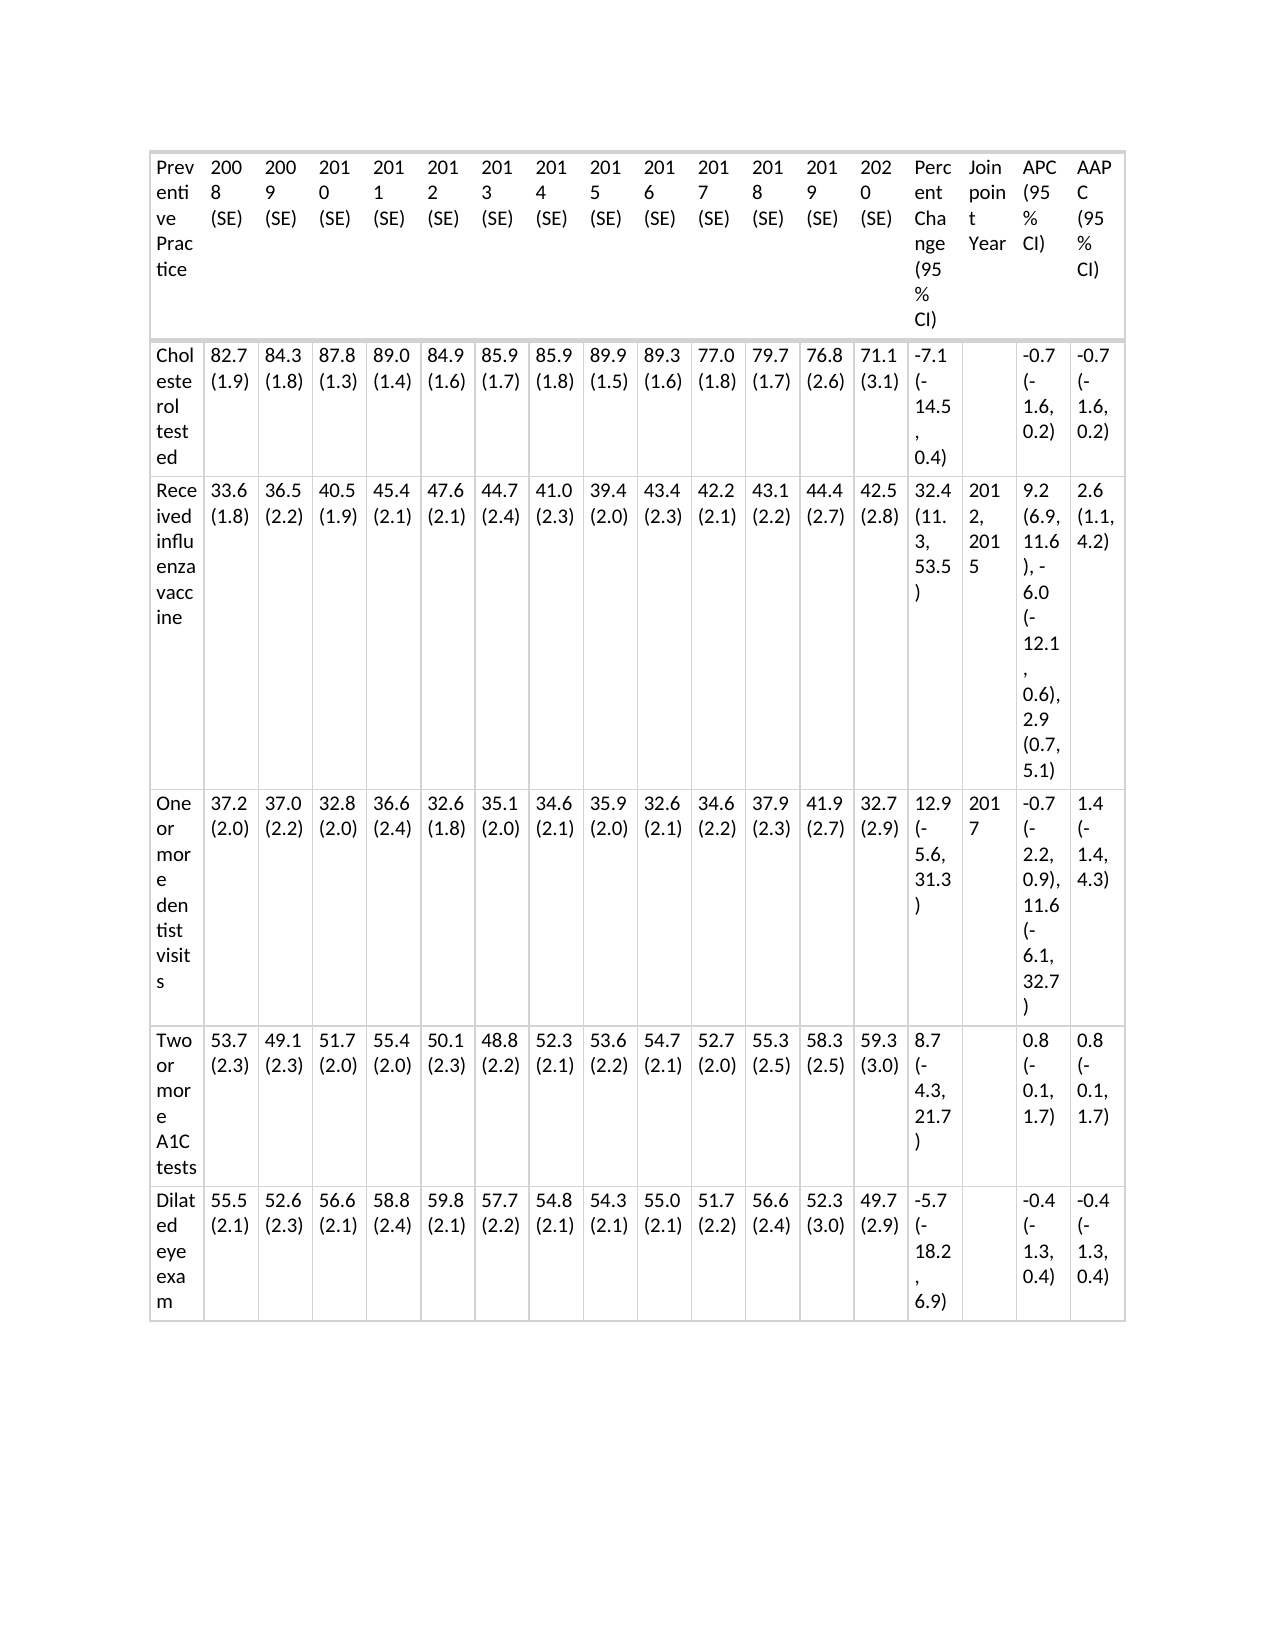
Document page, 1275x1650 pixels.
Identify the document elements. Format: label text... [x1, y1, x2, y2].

table_cell 53.7 (2.3) [205, 1027, 258, 1186]
table_header AAPC (95% CI) [1071, 154, 1124, 338]
table_header Preventive Practice [151, 154, 204, 338]
table_header 2011 (SE) [367, 154, 421, 338]
table_header 2018 (SE) [746, 154, 800, 338]
table_cell 44.7 (2.4) [476, 477, 528, 789]
table_cell 37.0 (2.2) [259, 790, 312, 1025]
table_cell -0.7 (-1.6, 0.2) [1017, 343, 1070, 476]
table_header 2008 (SE) [204, 154, 258, 338]
table_cell 58.8 (2.4) [367, 1187, 420, 1320]
table_cell 2012, 2015 [963, 477, 1016, 789]
table_cell [963, 1027, 1016, 1186]
table_cell 56.6 (2.1) [313, 1187, 366, 1320]
table_cell 51.7 (2.0) [313, 1027, 366, 1186]
table_header Percent Change (95% CI) [908, 154, 962, 338]
table_cell 49.1 (2.3) [259, 1027, 312, 1186]
table_header 2014 (SE) [529, 154, 583, 338]
table_cell 55.4 (2.0) [367, 1027, 420, 1186]
table_cell 39.4 (2.0) [584, 477, 637, 789]
table_cell 35.9 (2.0) [584, 790, 637, 1025]
table_cell 36.6 (2.4) [367, 790, 420, 1025]
table_cell 32.6 (1.8) [422, 790, 474, 1025]
table_cell 77.0 (1.8) [692, 343, 745, 476]
table_cell 79.7 (1.7) [746, 343, 799, 476]
table_cell 55.5 (2.1) [205, 1187, 258, 1320]
table_cell 53.6 (2.2) [584, 1027, 637, 1186]
table_cell 32.6 (2.1) [638, 790, 691, 1025]
table_cell 45.4 (2.1) [367, 477, 420, 789]
table_cell 76.8 (2.6) [801, 343, 853, 476]
table_cell -0.4 (-1.3, 0.4) [1017, 1187, 1070, 1320]
table_cell 42.2 (2.1) [692, 477, 745, 789]
table_cell 12.9 (-5.6, 31.3) [909, 790, 962, 1025]
table_header 2015 (SE) [583, 154, 637, 338]
table_cell 40.5 (1.9) [313, 477, 366, 789]
table_header 2009 (SE) [258, 154, 312, 338]
table_cell 54.3 (2.1) [584, 1187, 637, 1320]
table_cell 52.6 (2.3) [259, 1187, 312, 1320]
table_cell 57.7 (2.2) [476, 1187, 528, 1320]
table_cell 2017 [963, 790, 1016, 1025]
table_cell 41.9 (2.7) [801, 790, 853, 1025]
table_header 2016 (SE) [637, 154, 691, 338]
table_cell 43.4 (2.3) [638, 477, 691, 789]
table_cell -0.7 (-1.6, 0.2) [1071, 343, 1124, 476]
table_header Joinpoint Year [962, 154, 1016, 338]
table_cell 52.7 (2.0) [692, 1027, 745, 1186]
table_cell 47.6 (2.1) [422, 477, 474, 789]
table_cell 43.1 (2.2) [746, 477, 799, 789]
table_cell 89.3 (1.6) [638, 343, 691, 476]
table_cell 54.7 (2.1) [638, 1027, 691, 1186]
table_cell Received influenza vaccine [151, 477, 203, 789]
table_cell 59.3 (3.0) [855, 1027, 907, 1186]
table_cell -0.7 (-2.2, 0.9), 11.6 (-6.1, 32.7) [1017, 790, 1070, 1025]
table_cell 32.4 (11.3, 53.5) [909, 477, 962, 789]
table_cell -7.1 (-14.5, 0.4) [909, 343, 962, 476]
table_cell Dilated eye exam [151, 1187, 203, 1320]
table_cell 49.7 (2.9) [855, 1187, 907, 1320]
table_cell -0.4 (-1.3, 0.4) [1071, 1187, 1124, 1320]
table_header 2013 (SE) [475, 154, 529, 338]
table_cell Cholesterol tested [151, 343, 203, 476]
table_cell 52.3 (3.0) [801, 1187, 853, 1320]
table_cell 37.2 (2.0) [205, 790, 258, 1025]
table_cell 44.4 (2.7) [801, 477, 853, 789]
table_cell 32.8 (2.0) [313, 790, 366, 1025]
table_cell 87.8 (1.3) [313, 343, 366, 476]
table_cell 89.0 (1.4) [367, 343, 420, 476]
table_cell 55.3 (2.5) [746, 1027, 799, 1186]
table_cell 41.0 (2.3) [530, 477, 583, 789]
table_cell [963, 343, 1016, 476]
table_cell 32.7 (2.9) [855, 790, 907, 1025]
table_cell 85.9 (1.8) [530, 343, 583, 476]
table_header 2012 (SE) [421, 154, 475, 338]
table_cell 56.6 (2.4) [746, 1187, 799, 1320]
table_cell 33.6 (1.8) [205, 477, 258, 789]
table_header 2019 (SE) [800, 154, 854, 338]
table_cell 1.4 (-1.4, 4.3) [1071, 790, 1124, 1025]
table_cell 34.6 (2.2) [692, 790, 745, 1025]
table_cell -5.7 (-18.2, 6.9) [909, 1187, 962, 1320]
table_cell 2.6 (1.1, 4.2) [1071, 477, 1124, 789]
table_header 2010 (SE) [313, 154, 367, 338]
table_cell 34.6 (2.1) [530, 790, 583, 1025]
table_header 2017 (SE) [691, 154, 746, 338]
table_cell One or more dentist visits [151, 790, 203, 1025]
table_header APC (95% CI) [1016, 154, 1071, 338]
table_cell 51.7 (2.2) [692, 1187, 745, 1320]
table_cell 59.8 (2.1) [422, 1187, 474, 1320]
table_cell 37.9 (2.3) [746, 790, 799, 1025]
table_cell 89.9 (1.5) [584, 343, 637, 476]
table_cell 42.5 (2.8) [855, 477, 907, 789]
table_cell 52.3 (2.1) [530, 1027, 583, 1186]
table_cell 54.8 (2.1) [530, 1187, 583, 1320]
table_cell 84.3 (1.8) [259, 343, 312, 476]
table_header 2020 (SE) [854, 154, 908, 338]
table_cell [963, 1187, 1016, 1320]
table_cell 0.8 (-0.1, 1.7) [1071, 1027, 1124, 1186]
table_cell 8.7 (-4.3, 21.7) [909, 1027, 962, 1186]
table_cell 9.2 (6.9, 11.6), -6.0 (-12.1, 0.6), 2.9 (0.7, 5.1) [1017, 477, 1070, 789]
table_cell 36.5 (2.2) [259, 477, 312, 789]
table_cell 84.9 (1.6) [422, 343, 474, 476]
table_cell 58.3 (2.5) [801, 1027, 853, 1186]
table_cell 35.1 (2.0) [476, 790, 528, 1025]
table_cell 71.1 (3.1) [855, 343, 907, 476]
table_cell Two or more A1C tests [151, 1027, 203, 1186]
table_cell 85.9 (1.7) [476, 343, 528, 476]
table_cell 50.1 (2.3) [422, 1027, 474, 1186]
table_cell 82.7 (1.9) [205, 343, 258, 476]
table_cell 55.0 (2.1) [638, 1187, 691, 1320]
table_cell 48.8 (2.2) [476, 1027, 528, 1186]
table_cell 0.8 (-0.1, 1.7) [1017, 1027, 1070, 1186]
